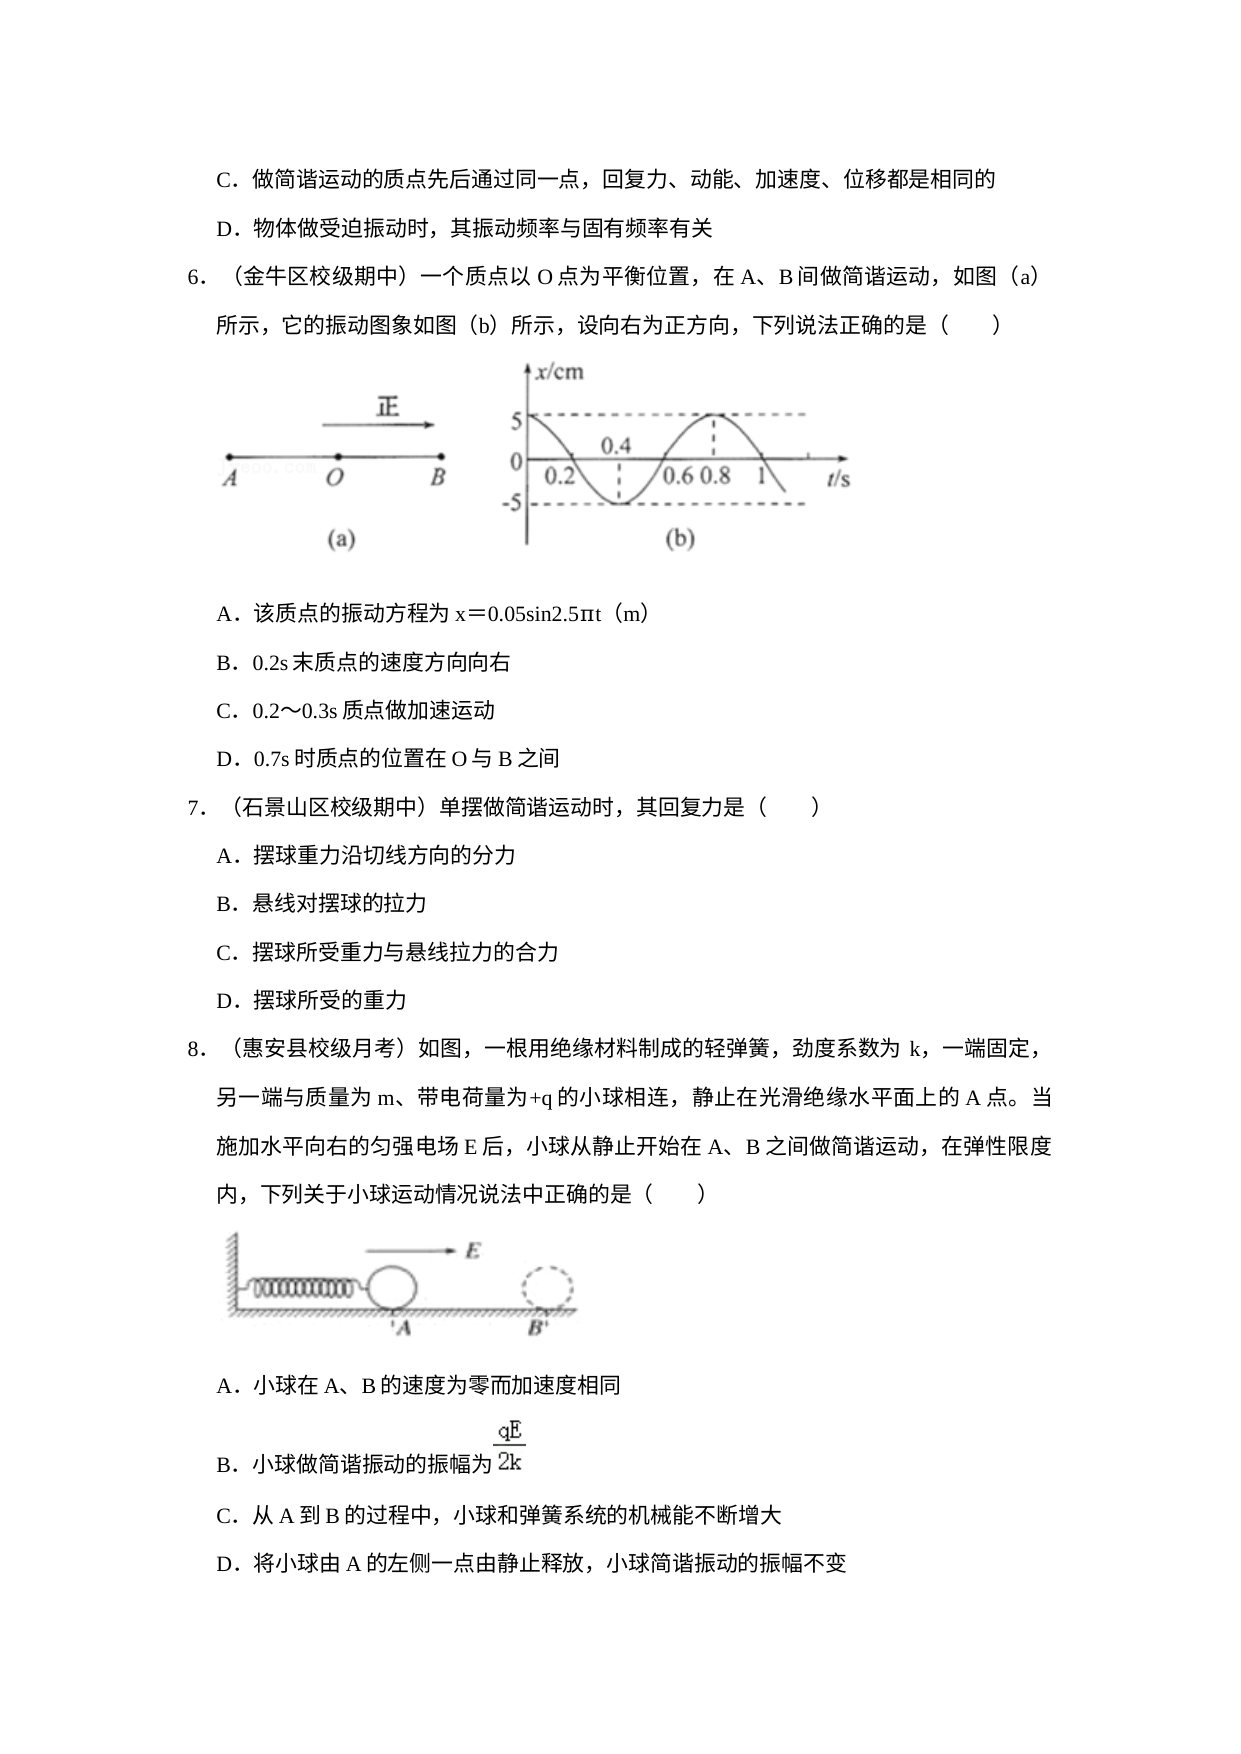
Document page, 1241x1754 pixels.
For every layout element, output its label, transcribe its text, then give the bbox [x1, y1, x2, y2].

text B．0.2s末质点的速度方向向右 [187, 644, 1053, 677]
text A．摆球重力沿切线方向的分力 [187, 837, 1053, 870]
text C．从A到B的过程中，小球和弹簧系统的机械能不断增大 [187, 1497, 1053, 1530]
text 7．（石景山区校级期中）单摆做简谐运动时，其回复力是（ ） [187, 789, 1053, 822]
picture [216, 1225, 585, 1341]
text A．该质点的振动方程为x＝0.05sin2.5πt（m） [187, 596, 1053, 628]
text C．摆球所受重力与悬线拉力的合力 [187, 934, 1053, 967]
text B．悬线对摆球的拉力 [187, 886, 1053, 918]
picture [216, 355, 855, 558]
text C．做简谐运动的质点先后通过同一点，回复力、动能、加速度、位移都是相同的 [187, 162, 1053, 194]
text C．0.2～0.3s质点做加速运动 [187, 692, 1053, 725]
text D．将小球由A的左侧一点由静止释放，小球简谐振动的振幅不变 [187, 1546, 1053, 1578]
picture [493, 1416, 526, 1473]
text A．小球在A、B的速度为零而加速度相同 [187, 1368, 1053, 1401]
text D．0.7s时质点的位置在O与B之间 [187, 741, 1053, 773]
text 6．（金牛区校级期中）一个质点以O点为平衡位置，在A、B间做简谐运动，如图（a）所示，它的振动图象如图（b）所示，设向右为正方向，下列说法正确的是（ ） [187, 259, 1053, 340]
text 8．（惠安县校级月考）如图，一根用绝缘材料制成的轻弹簧，劲度系数为k，一端固定，另一端与质量为m、带电荷量为+q的小球相连，静止在光滑绝缘水平面上的A点。当施加水平向右的匀强电场E后，小球从静止开始在A、B之间做简谐运动，在弹性限度内，下列关于小球运动情况说法中正确的是（ ） [187, 1031, 1053, 1209]
text B．小球做简谐振动的振幅为 [187, 1416, 1053, 1481]
text D．物体做受迫振动时，其振动频率与固有频率有关 [187, 210, 1053, 243]
text D．摆球所受的重力 [187, 982, 1053, 1015]
